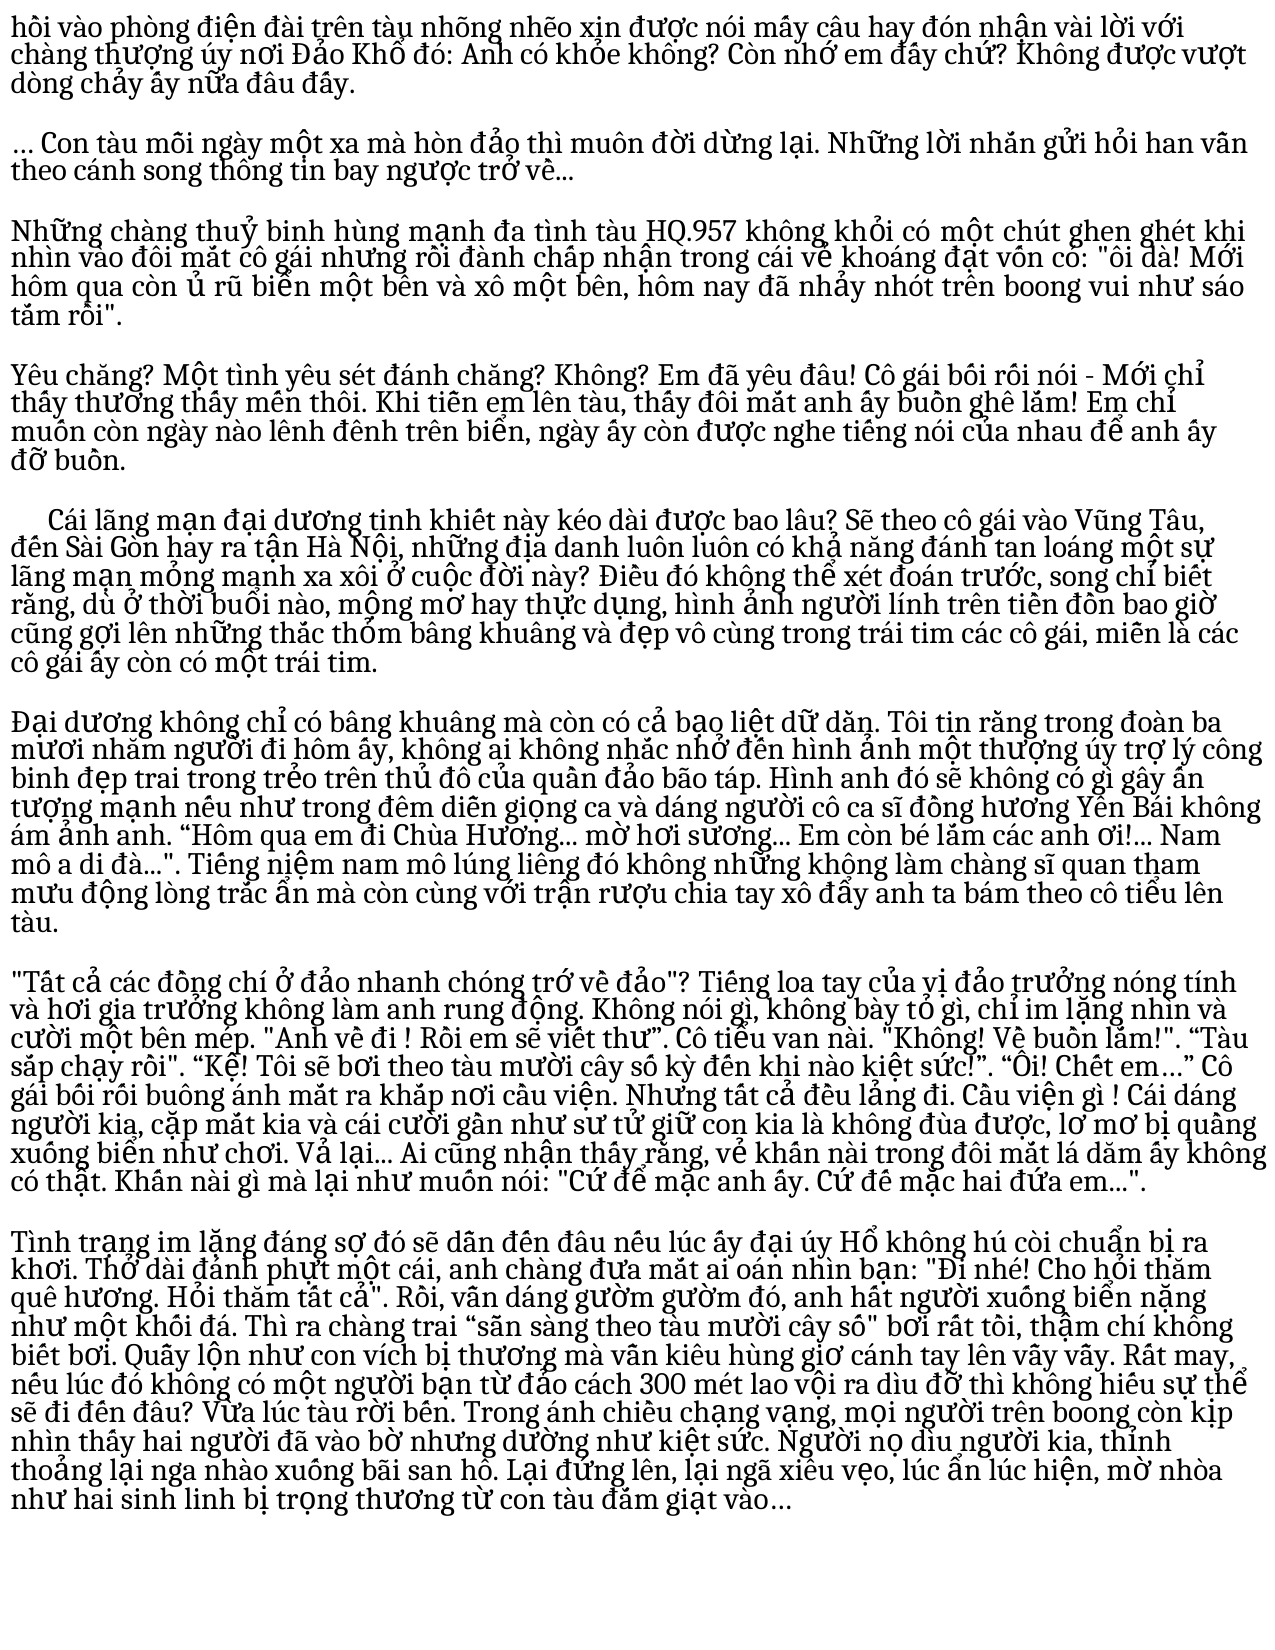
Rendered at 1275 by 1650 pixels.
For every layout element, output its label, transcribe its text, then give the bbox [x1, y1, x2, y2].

text Yêu chăng? Một tình yêu sét đánh chăng? Không? Em đã yêu đâu! Cô gái bối rối nói - Mới chỉ thấy thương thấy mến thôi. Khi tiễn em lên tàu, thấy đôi mắt anh ấy buồn ghê lắm! Em chỉ muốn còn ngày nào lênh đênh trên biển, ngày ấy còn được nghe tiếng nói của nhau để anh ấy đỡ buồn. [10, 363, 1249, 478]
text Những chàng thuỷ binh hùng mạnh đa tình tàu HQ.957 không khỏi có một chút ghen ghét khi nhìn vào đôi mắt cô gái nhưng rồi đành chấp nhận trong cái vẻ khoáng đạt vốn có: "ôi dà! Mới hôm qua còn ủ rũ biển một bên và xô một bên, hôm nay đã nhảy nhót trên boong vui như sáo tắm rồi". [10, 218, 1245, 333]
text Cái lãng mạn đại dương tinh khiết này kéo dài được bao lâu? Sẽ theo cô gái vào Vũng Tâu, đến Sài Gòn hay ra tận Hà Nội, những địa danh luôn luôn có khả năng đánh tan loáng một sự lãng mạn mỏng manh xa xôi ở cuộc đời này? Điều đó không thể xét đoán trước, song chỉ biết rằng, dù ở thời buổi nào, mộng mơ hay thực dụng, hình ảnh người lính trên tiền đồn bao giờ cũng gợi lên những thắc thỏm bâng khuâng và đẹp vô cùng trong trái tim các cô gái, miễn là các cô gái ấy còn có một trái tim. [10, 508, 1249, 680]
text hồi vào phòng điện đài trên tàu nhõng nhẽo xin được nói mấy câu hay đón nhận vài lời với chàng thượng úy nơi Đảo Khổ đó: Anh có khỏe không? Còn nhớ em đấy chứ? Không được vượt dòng chảy ấy nữa đâu đấy. [10, 15, 1261, 101]
text … Con tàu mỗi ngày một xa mà hòn đảo thì muôn đời dừng lại. Những lời nhắn gửi hỏi han vẫn theo cánh song thông tin bay ngược trở về... [10, 131, 1275, 188]
text Đại dương không chỉ có bâng khuâng mà còn có cả bạo liệt dữ dằn. Tôi tin rằng trong đoàn ba mươi nhăm người đi hôm ấy, không ai không nhắc nhở đến hình ảnh một thượng úy trợ lý công binh đẹp trai trong trẻo trên thủ đô của quần đảo bão táp. Hình anh đó sẽ không có gì gây ấn tượng mạnh nếu như trong đêm diễn giọng ca và dáng người cô ca sĩ đồng hương Yên Bái không ám ảnh anh. “Hôm qua em đi Chùa Hương... mờ hơi sương... Em còn bé lắm các anh ơi!... Nam mô a di đà...". Tiếng niệm nam mô lúng liêng đó không những không làm chàng sĩ quan tham mưu động lòng trắc ẩn mà còn cùng với trận rượu chia tay xô đẩy anh ta bám theo cô tiểu lên tàu. [10, 710, 1263, 940]
text Tình trạng im lặng đáng sợ đó sẽ dẫn đến đâu nếu lúc ấy đại úy Hổ không hú còi chuẩn bị ra khơi. Thở dài đánh phựt một cái, anh chàng đưa mắt ai oán nhìn bạn: "Đi nhé! Cho hỏi thăm quê hương. Hỏi thăm tất cả". Rồi, vẫn dáng gườm gườm đó, anh hất người xuống biển nặng như một khối đá. Thì ra chàng trai “sẵn sàng theo tàu mười cây số" bơi rất tồi, thậm chí không biết bơi. Quẫy lộn như con vích bị thương mà vẫn kiêu hùng giơ cánh tay lên vẫy vẫy. Rất may, nếu lúc đó không có một người bạn từ đảo cách 300 mét lao vội ra dìu đỡ thì không hiếu sự thể sẽ đi đến đâu? Vừa lúc tàu rời bến. Trong ánh chiều chạng vạng, mọi người trên boong còn kịp nhìn thấy hai người đã vào bờ nhưng dường như kiệt sức. Người nọ dìu người kia, thỉnh thoảng lại nga nhào xuống bãi san hô. Lại đứng lên, lại ngã xiêu vẹo, lúc ẩn lúc hiện, mờ nhòa như hai sinh linh bị trọng thương từ con tàu đắm giạt vào… [10, 1229, 1262, 1517]
text "Tất cả các đồng chí ở đảo nhanh chóng trớ về đảo"? Tiếng loa tay của vị đảo trưởng nóng tính và hơi gia trưởng không làm anh rung động. Không nói gì, không bày tỏ gì, chỉ im lặng nhìn và cười một bên mép. "Anh về đi ! Rồi em sẽ viết thư”. Cô tiểu van nài. "Không! Về buồn lắm!". “Tàu sắp chạy rồi". “Kệ! Tôi sẽ bơi theo tàu mười cây số kỳ đến khi nào kiệt sức!”. “Ôi! Chết em…” Cô gái bối rối buông ánh mắt ra khắp nơi cầu viện. Nhưng tất cả đều lảng đi. Cầu viện gì ! Cái dáng người kia, cặp mắt kia và cái cười gần như sư tử giữ con kia là không đùa được, lơ mơ bị quầng xuống biển như chơi. Vả lại... Ai cũng nhận thấy rằng, vẻ khấn nài trong đôi mắt lá dăm ấy không có thật. Khấn nài gì mà lại như muốn nói: "Cứ để mặc anh ấy. Cứ đế mặc hai đứa em...". [10, 970, 1267, 1200]
